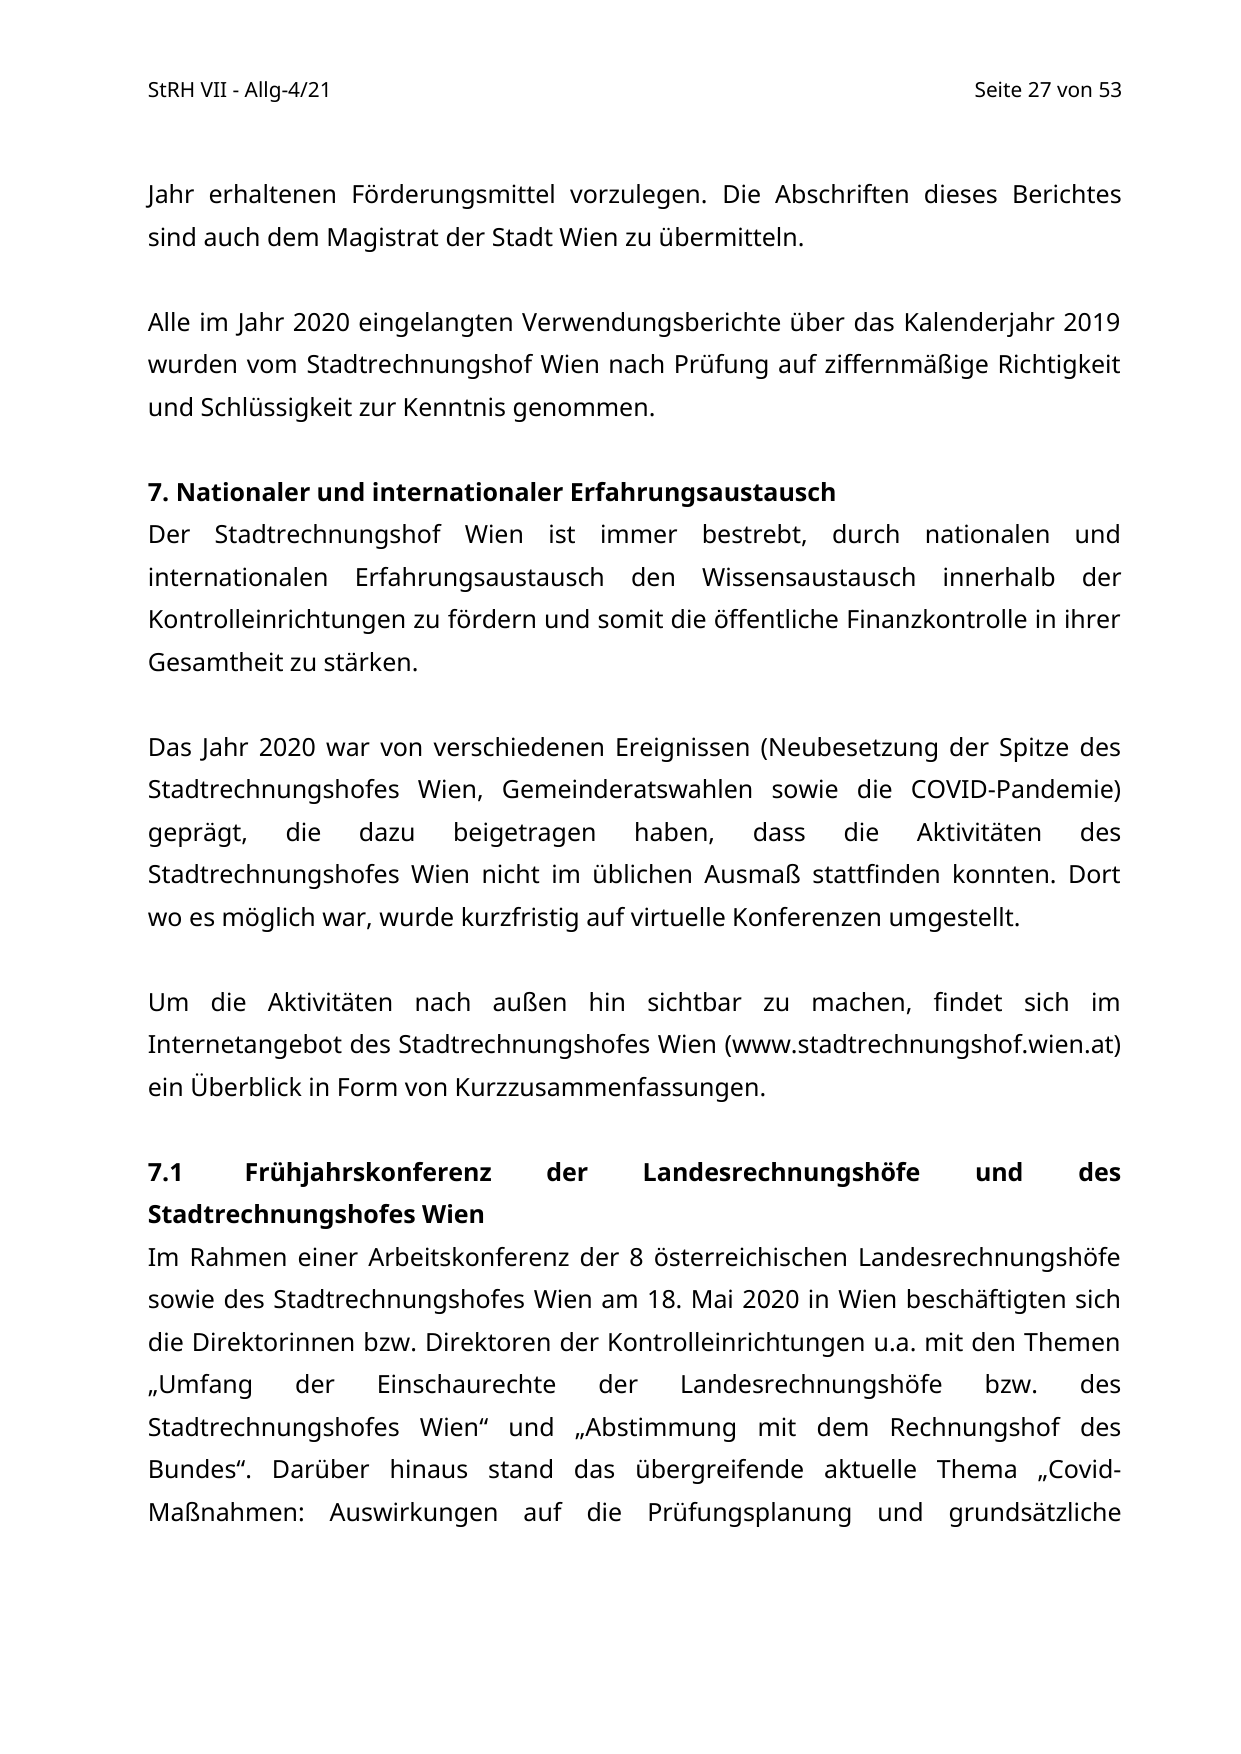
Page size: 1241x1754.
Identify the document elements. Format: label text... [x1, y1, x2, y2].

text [148, 177, 1122, 254]
text Der Stadtrechnungshof Wien ist immer bestrebt, durch nationalen und internationalen Erfahrungsaustausch den Wissensaustausch innerhalb der Kontrolleinrichtungen zu fördern und somit die öffentliche Finanzkontrolle in ihrer Gesamtheit zu stärken. [148, 517, 1122, 679]
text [148, 1240, 1122, 1529]
text Um die Aktivitäten nach außen hin sichtbar zu machen, findet sich im Internetangebot des Stadtrechnungshofes Wien (www.stadtrechnungshof.wien.at) ein Überblick in Form von Kurzzusammenfassungen. [148, 985, 1122, 1104]
subtitle Frühjahrskonferenz der Landesrechnungshöfe und des Stadtrechnungshofes Wien [148, 1155, 1122, 1231]
subtitle Nationaler und internationaler Erfahrungsaustausch [148, 475, 1122, 509]
text Das Jahr 2020 war von verschiedenen Ereignissen (Neubesetzung der Spitze des Stadtrechnungshofes Wien, Gemeinderatswahlen sowie die COVID-Pandemie) geprägt, die dazu beigetragen haben, dass die Aktivitäten des Stadtrechnungshofes Wien nicht im üblichen Ausmaß stattfinden konnten. Dort wo es möglich war, wurde kurzfristig auf virtuelle Konferenzen umgestellt. [148, 730, 1122, 934]
text Alle im Jahr 2020 eingelangten Verwendungsberichte über das Kalenderjahr 2019 wurden vom Stadtrechnungshof Wien nach Prüfung auf ziffernmäßige Richtigkeit und Schlüssigkeit zur Kenntnis genommen. [148, 305, 1122, 424]
